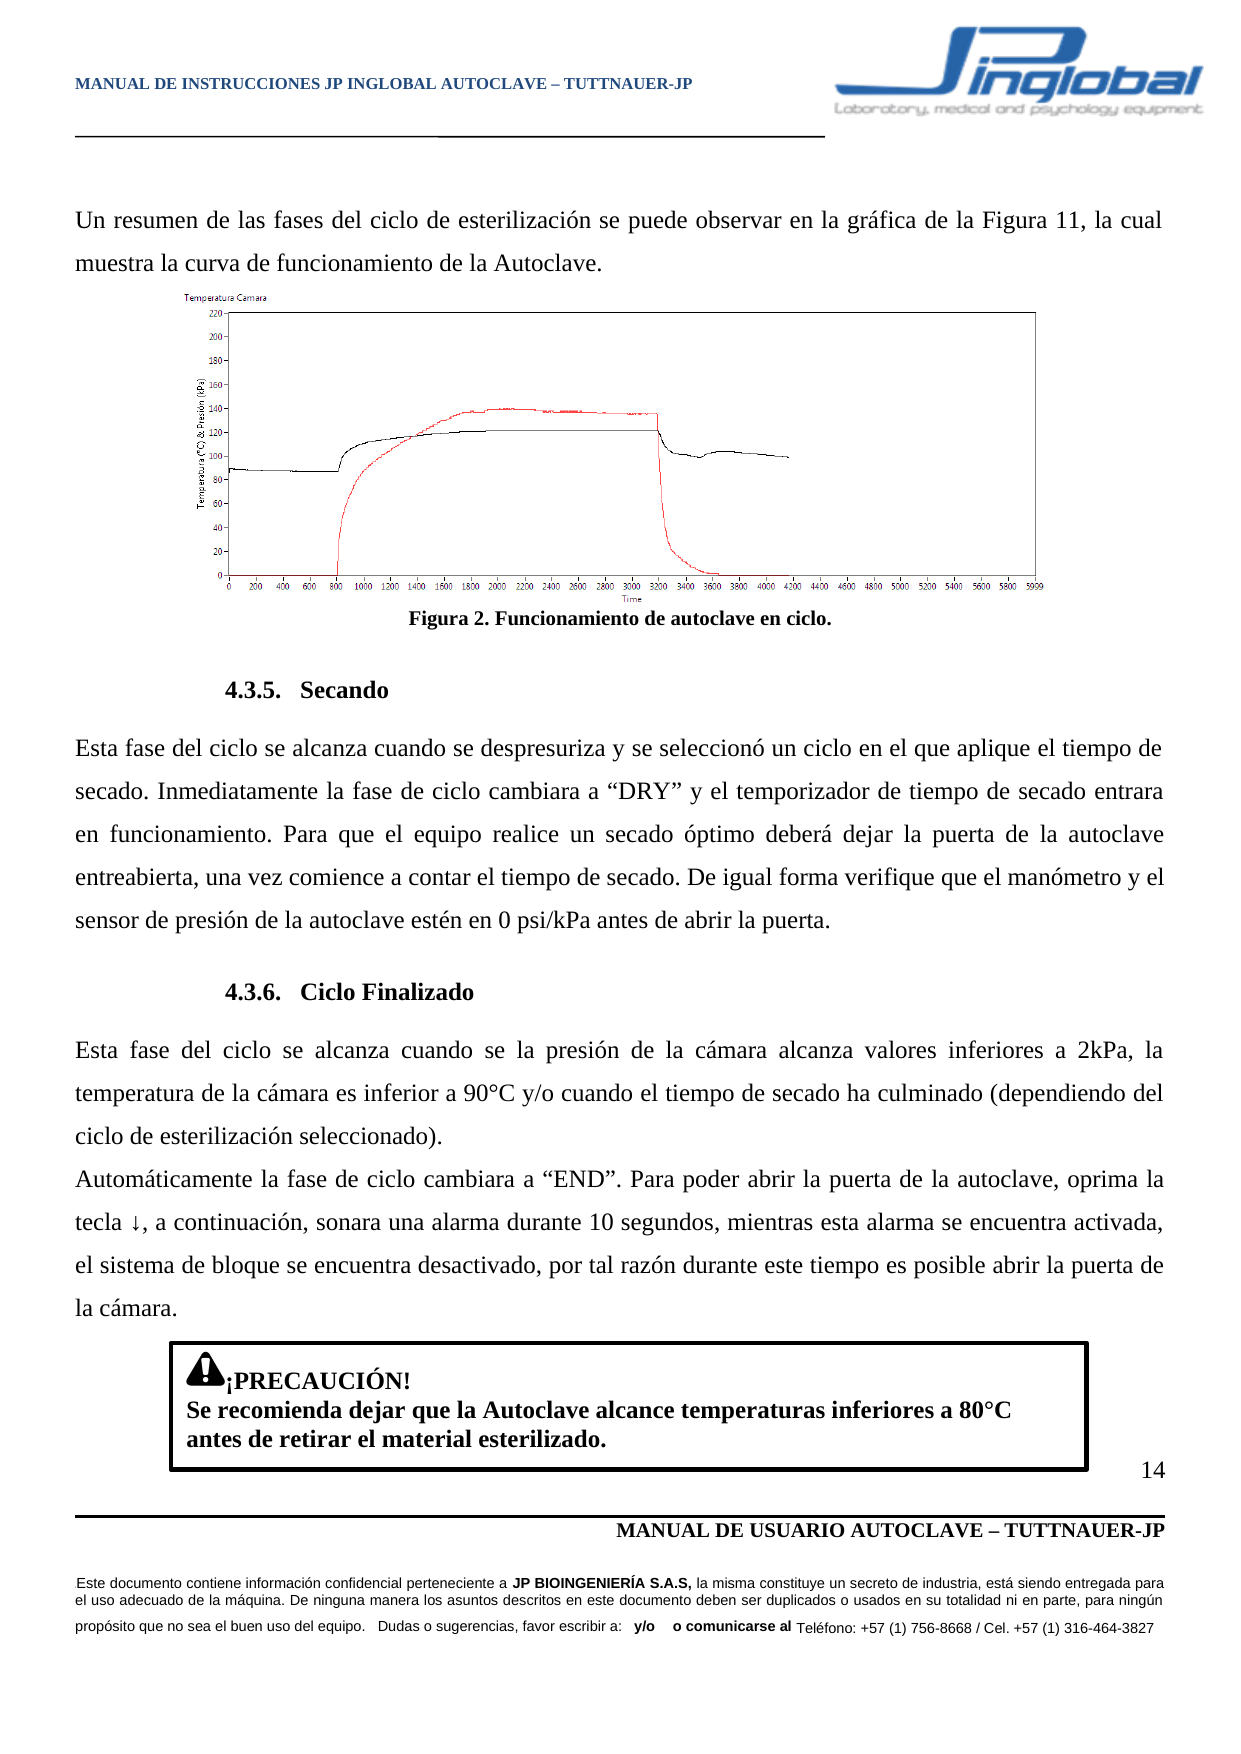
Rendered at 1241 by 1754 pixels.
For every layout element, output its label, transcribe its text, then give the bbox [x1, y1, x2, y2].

picture [186, 1350, 225, 1390]
list Ciclo Finalizado [225, 977, 1165, 1006]
text Esta fase del ciclo se alcanza cuando se despresuriza y se seleccionó un ciclo en el que aplique el tiempo de secado. Inmediatamente la fase de ciclo cambiara a “DRY” y el temporizador de tiempo de secado entrara en funcionamiento. Para que el equipo realice un secado óptimo deberá dejar la puerta de la autoclave entreabierta, una vez comience a contar el tiempo de secado. De igual forma verifique que el manómetro y el sensor de presión de la autoclave estén en 0 psi/kPa antes de abrir la puerta. [75, 733, 1165, 934]
text Automáticamente la fase de ciclo cambiara a “END”. Para poder abrir la puerta de la autoclave, oprima la tecla ↓, a continuación, sonara una alarma durante 10 segundos, mientras esta alarma se encuentra activada, el sistema de bloque se encuentra desactivado, por tal razón durante este tiempo es posible abrir la puerta de la cámara. [75, 1164, 1165, 1322]
text Un resumen de las fases del ciclo de esterilización se puede observar en la gráfica de la Figura 11, la cual muestra la curva de funcionamiento de la Autoclave. [75, 205, 1165, 277]
text Figura 2. Funcionamiento de autoclave en ciclo. [75, 606, 1165, 630]
text Esta fase del ciclo se alcanza cuando se la presión de la cámara alcanza valores inferiores a 2kPa, la temperatura de la cámara es inferior a 90°C y/o cuando el tiempo de secado ha culminado (dependiendo del ciclo de esterilización seleccionado). [75, 1035, 1165, 1150]
list Secando [225, 675, 1165, 704]
picture [177, 291, 1063, 607]
picture [812, 13, 1227, 130]
